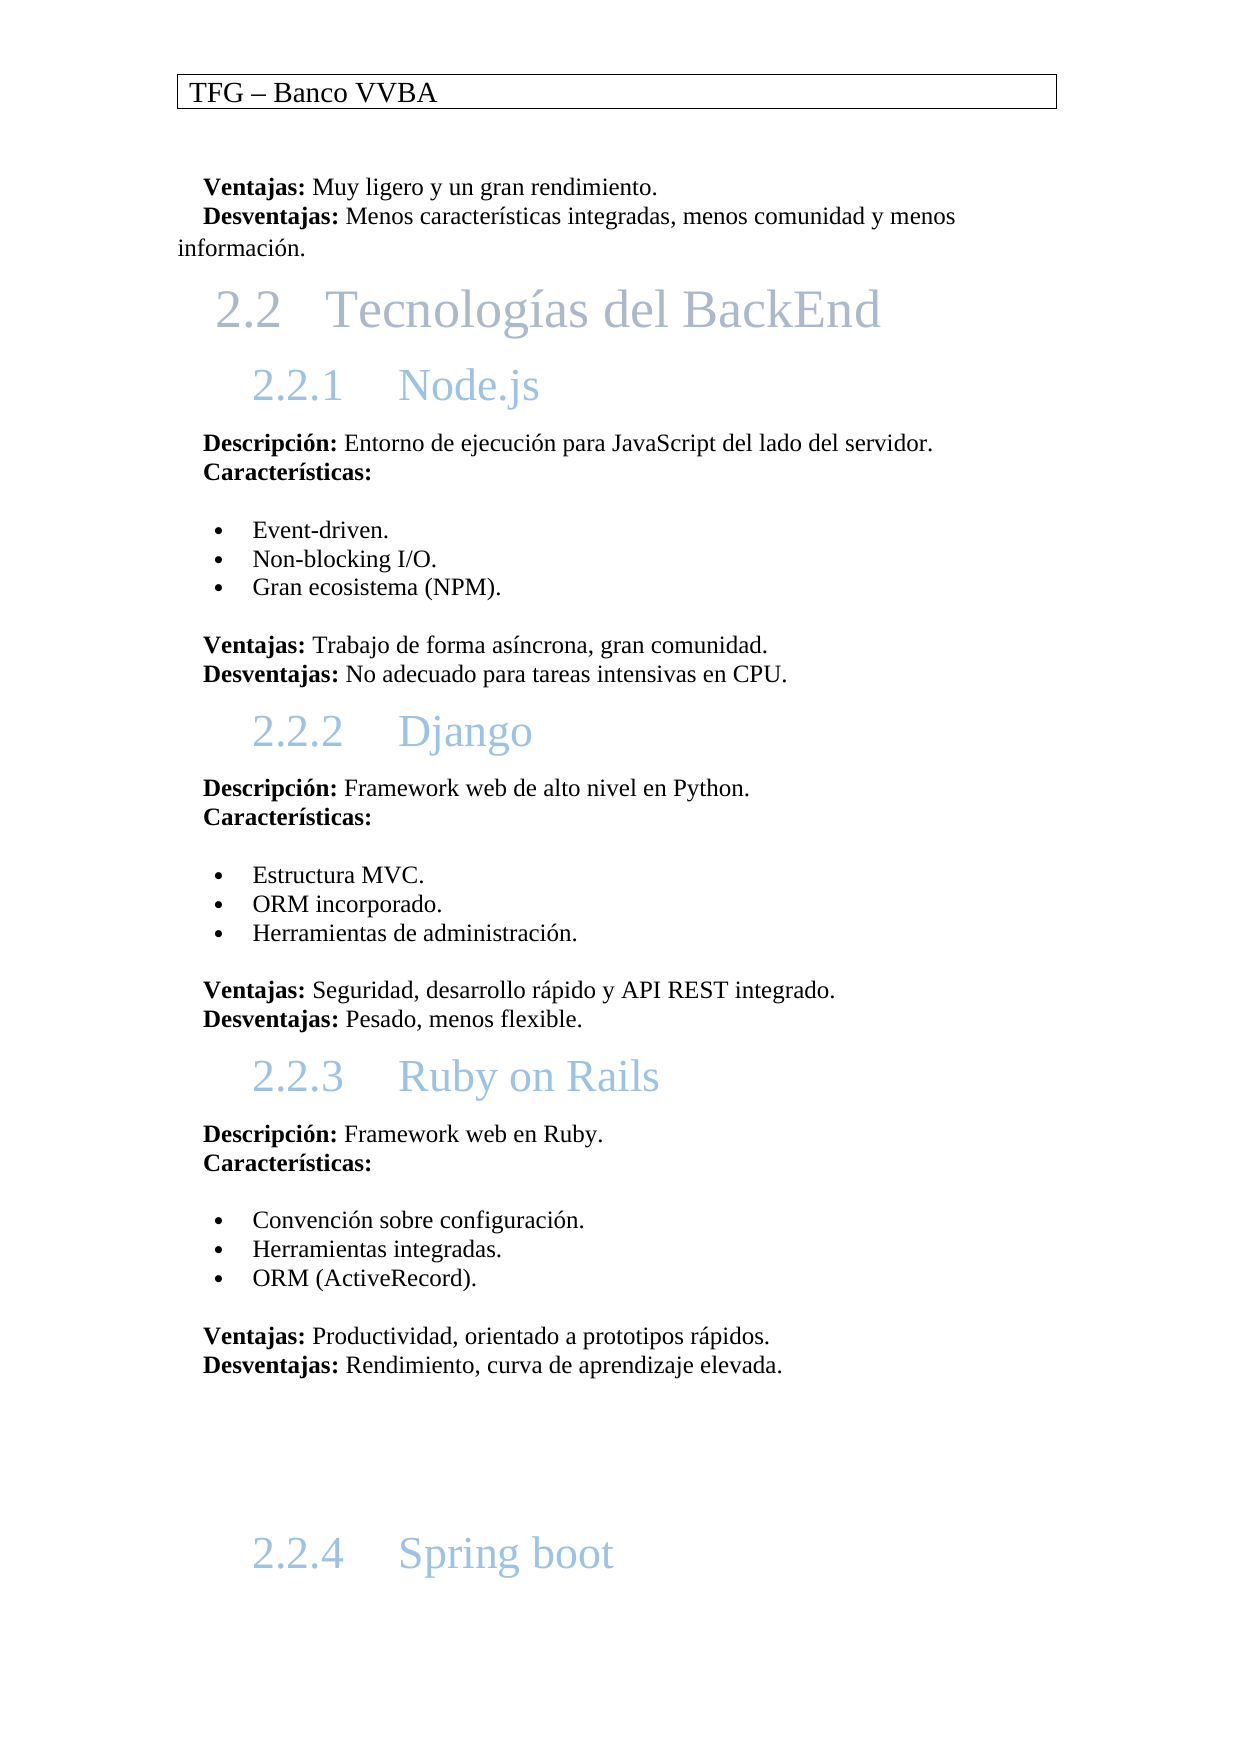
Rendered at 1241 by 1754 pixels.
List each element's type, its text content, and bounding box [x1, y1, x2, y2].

text  Características: [177, 457, 1063, 486]
text  Ventajas: Seguridad, desarrollo rápido y API REST integrado. [177, 976, 1063, 1004]
text  Descripción: Entorno de ejecución para JavaScript del lado del servidor. [177, 428, 1063, 457]
text Spring boot [252, 1526, 1063, 1579]
text  Desventajas: Rendimiento, curva de aprendizaje elevada. [177, 1350, 1063, 1378]
text  Descripción: Framework web de alto nivel en Python. [177, 773, 1063, 802]
text Node.js [252, 358, 1063, 411]
text  Ventajas: Trabajo de forma asíncrona, gran comunidad. [177, 630, 1063, 659]
list Non-blocking I/O. [215, 544, 1063, 572]
list Gran ecosistema (NPM). [215, 572, 1063, 601]
list ORM (ActiveRecord). [215, 1263, 1063, 1292]
text Django [252, 703, 1063, 756]
list Estructura MVC. [215, 860, 1063, 889]
text Ruby on Rails [252, 1048, 1063, 1101]
list Event-driven. [215, 515, 1063, 544]
list Herramientas integradas. [215, 1234, 1063, 1263]
text  Desventajas: No adecuado para tareas intensivas en CPU. [177, 659, 1063, 688]
text  Características: [177, 1148, 1063, 1176]
text  Ventajas: Muy ligero y un gran rendimiento. [177, 172, 1063, 201]
text  Desventajas: Pesado, menos flexible. [177, 1004, 1063, 1033]
text  Descripción: Framework web en Ruby. [177, 1119, 1063, 1148]
list Convención sobre configuración. [215, 1206, 1063, 1234]
text Tecnologías del BackEnd [215, 277, 1063, 339]
text  Ventajas: Productividad, orientado a prototipos rápidos. [177, 1321, 1063, 1350]
list ORM incorporado. [215, 889, 1063, 918]
text  Características: [177, 802, 1063, 831]
list Herramientas de administración. [215, 918, 1063, 946]
text  Desventajas: Menos características integradas, menos comunidad y menos información. [177, 201, 1063, 262]
